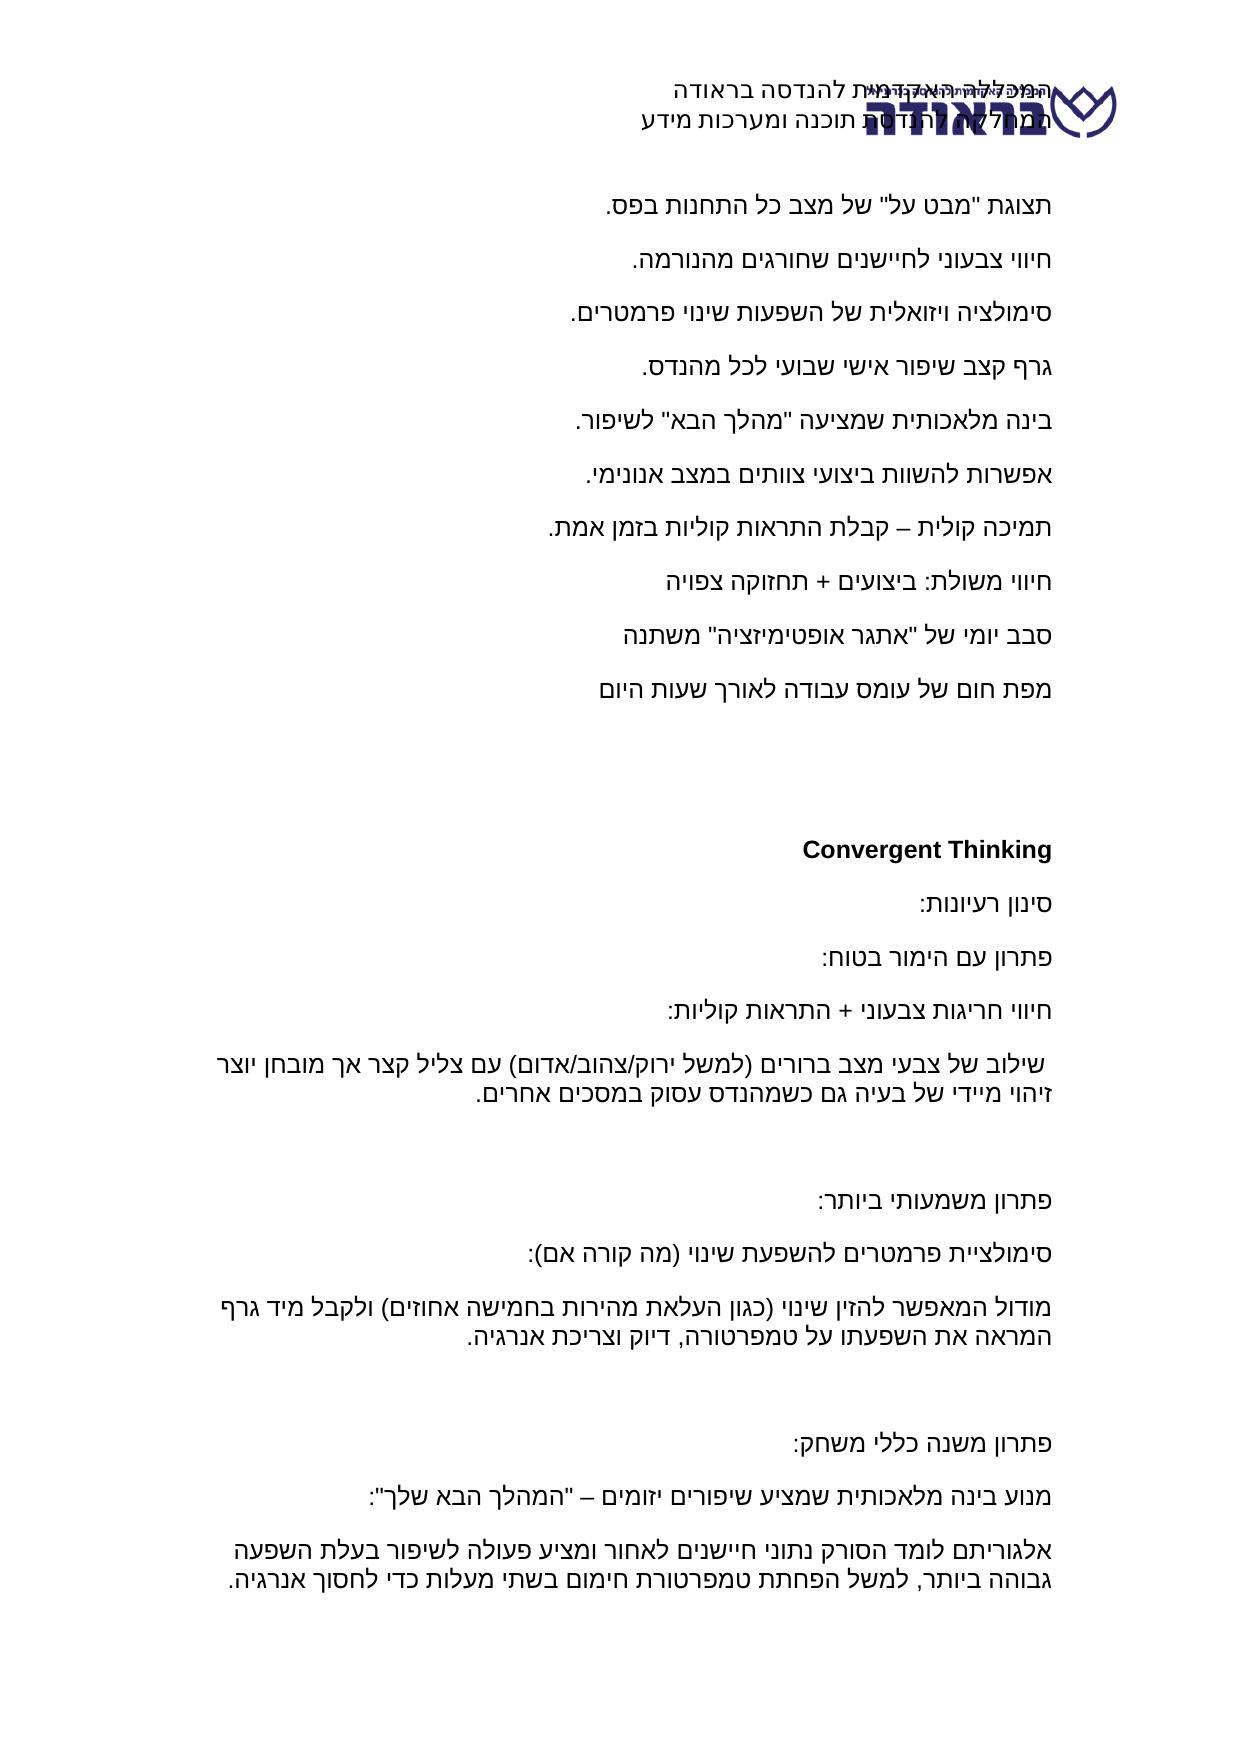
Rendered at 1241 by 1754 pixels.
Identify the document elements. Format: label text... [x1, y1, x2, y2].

text גרף קצב שיפור אישי שבועי לכל מהנדס. [187, 352, 1053, 381]
text סינון רעיונות: [187, 889, 1053, 918]
text מפת חום של עומס עבודה לאורך שעות היום [187, 674, 1053, 703]
text חיווי משולת: ביצועים + תחזוקה צפויה [187, 567, 1053, 596]
text סימולציה ויזואלית של השפעות שינוי פרמטרים. [187, 298, 1053, 327]
picture [858, 79, 1123, 143]
text מנוע בינה מלאכותית שמציע שיפורים יזומים – "המהלך הבא שלך": [187, 1482, 1053, 1511]
text פתרון משנה כללי משחק: [187, 1429, 1053, 1457]
text תצוגת "מבט על" של מצב כל התחנות בפס. [187, 191, 1053, 219]
text סבב יומי של "אתגר אופטימיזציה" משתנה [187, 621, 1053, 649]
text שילוב של צבעי מצב ברורים (למשל ירוק/צהוב/אדום) עם צליל קצר אך מובחן יוצר זיהוי מיידי של בעיה גם כשמהנדס עסוק במסכים אחרים. [187, 1050, 1053, 1108]
text Convergent Thinking [187, 835, 1053, 864]
text חיווי צבעוני לחיישנים שחורגים מהנורמה. [187, 244, 1053, 273]
text פתרון משמעותי ביותר: [187, 1186, 1053, 1214]
text אפשרות להשוות ביצועי צוותים במצב אנונימי. [187, 459, 1053, 488]
text חיווי חריגות צבעוני + התראות קוליות: [187, 996, 1053, 1025]
text מודול המאפשר להזין שינוי (כגון העלאת מהירות בחמישה אחוזים) ולקבל מיד גרף המראה את השפעתו על טמפרטורה, דיוק וצריכת אנרגיה. [187, 1293, 1053, 1351]
text סימולציית פרמטרים להשפעת שינוי (מה קורה אם): [187, 1239, 1053, 1268]
text בינה מלאכותית שמציעה "מהלך הבא" לשיפור. [187, 406, 1053, 434]
text פתרון עם הימור בטוח: [187, 943, 1053, 971]
text תמיכה קולית – קבלת התראות קוליות בזמן אמת. [187, 513, 1053, 542]
text אלגוריתם לומד הסורק נתוני חיישנים לאחור ומציע פעולה לשיפור בעלת השפעה גבוהה ביותר, למשל הפחתת טמפרטורת חימום בשתי מעלות כדי לחסוך אנרגיה. [187, 1536, 1053, 1594]
